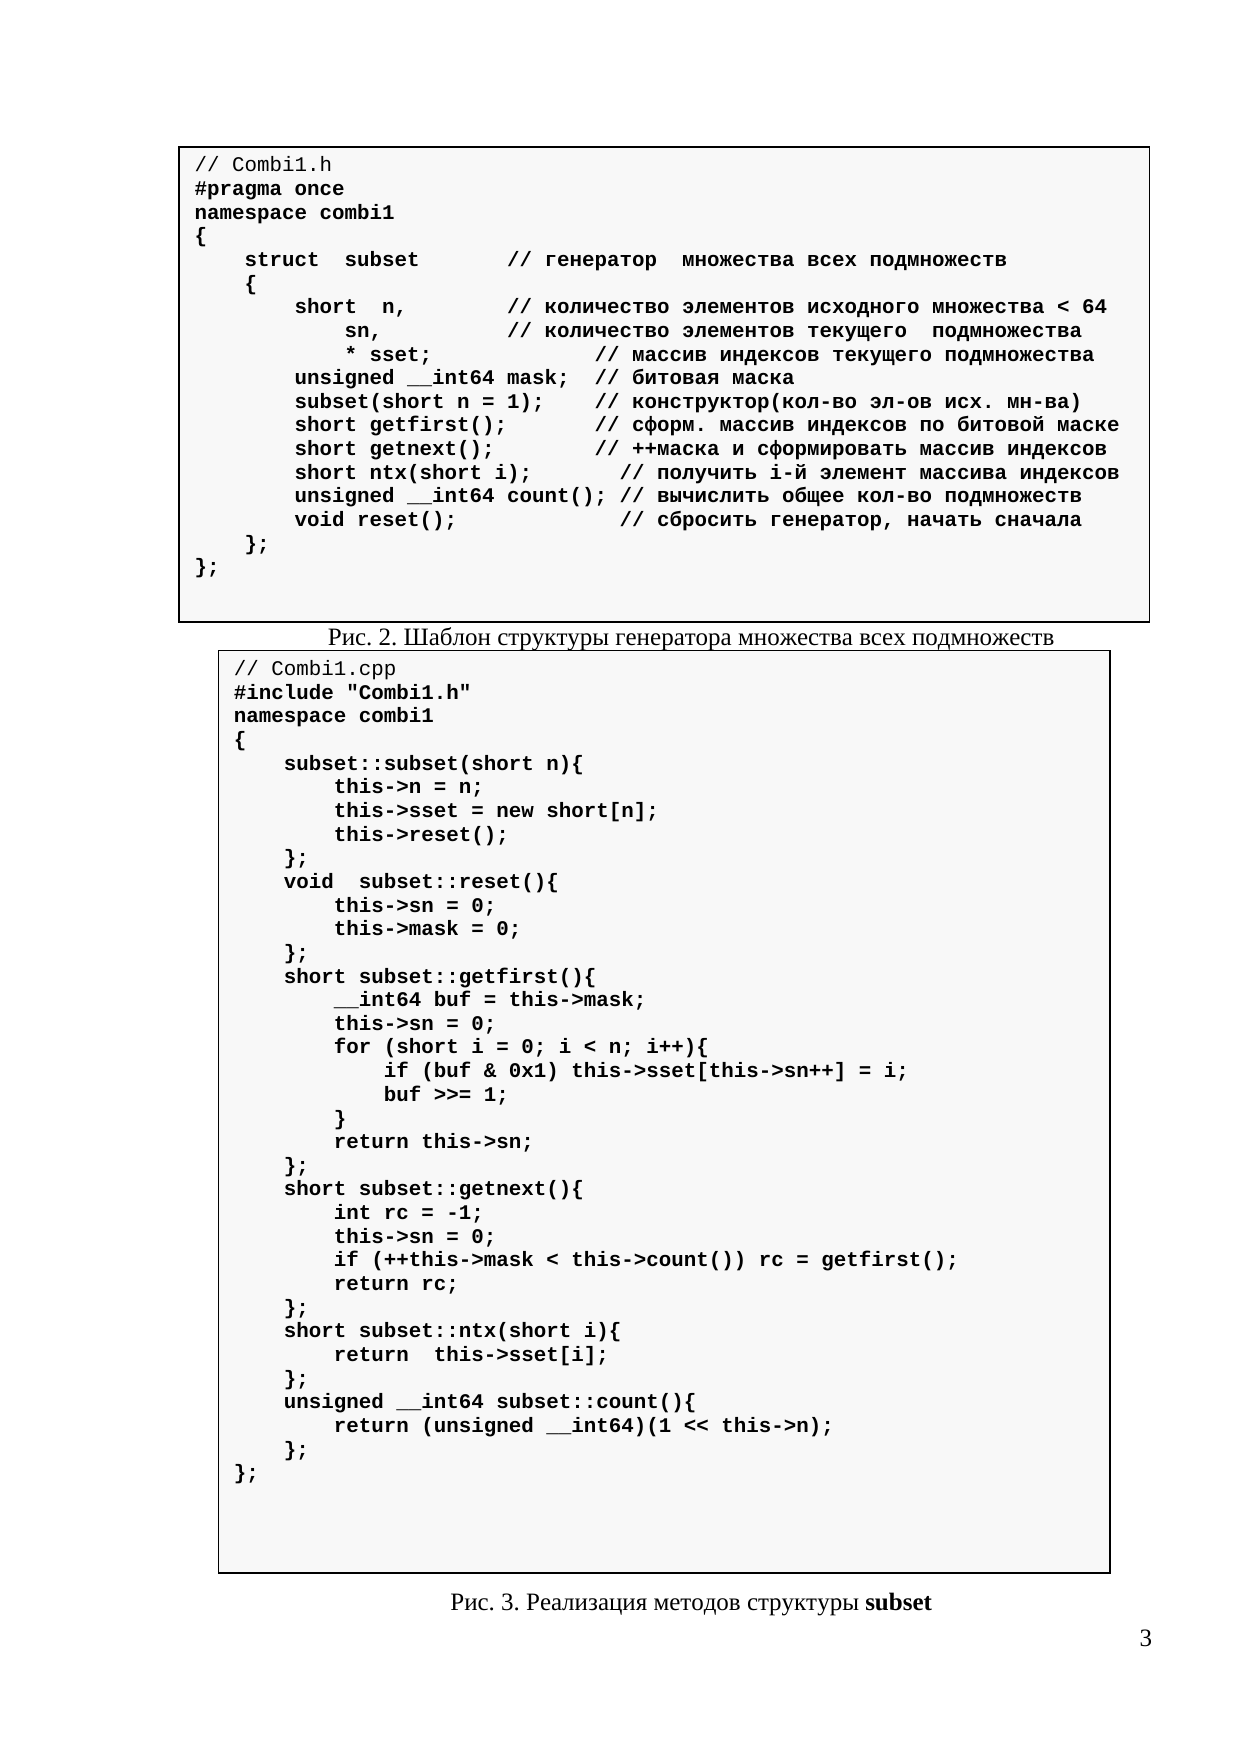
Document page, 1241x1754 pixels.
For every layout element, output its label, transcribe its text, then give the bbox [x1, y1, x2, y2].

text Рис. 2. Шаблон структуры генератора множества всех подмножеств [177, 622, 1152, 651]
text Рис. 3. Реализация методов структуры subset [177, 1587, 1152, 1616]
